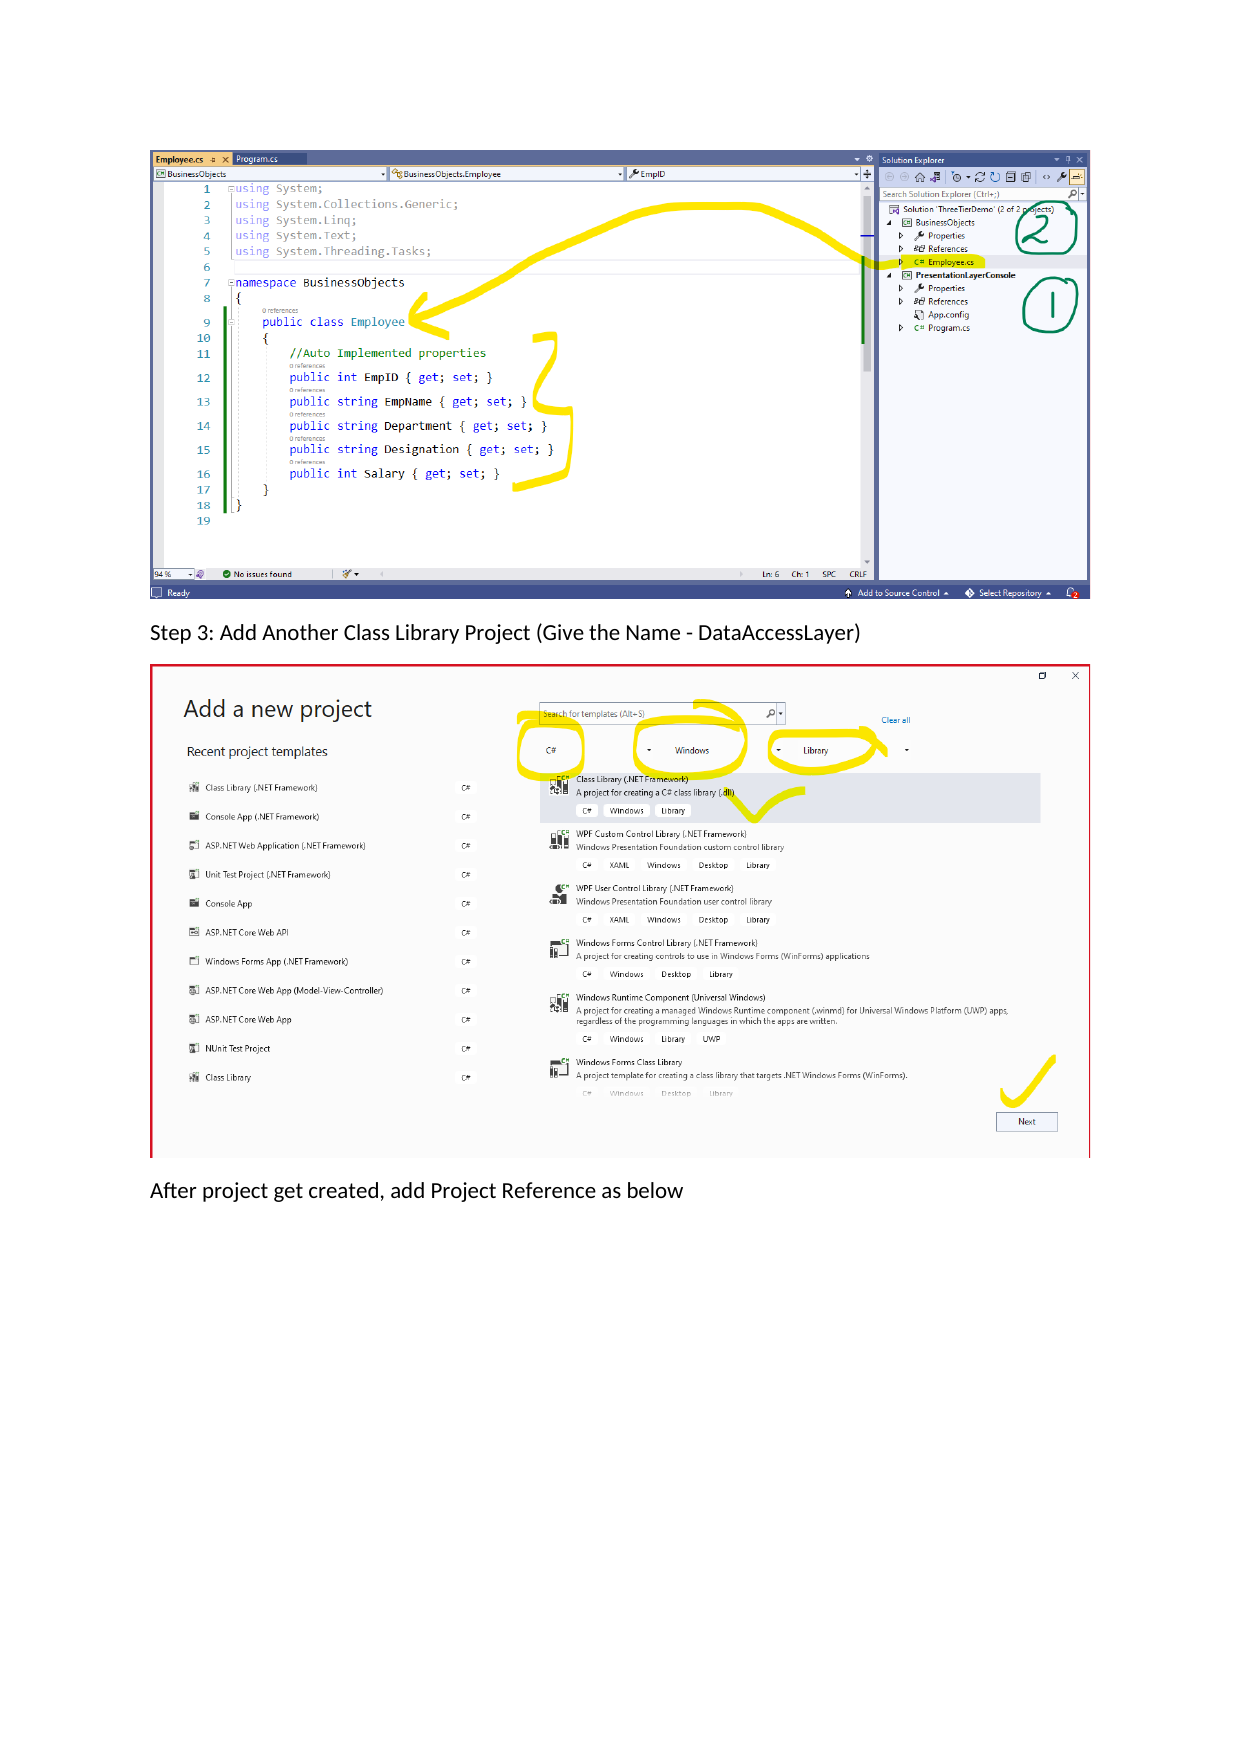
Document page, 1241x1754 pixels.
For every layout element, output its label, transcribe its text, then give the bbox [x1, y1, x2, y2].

text Step 3: Add Another Class Library Project (Give the Name - DataAccessLayer) [150, 618, 1090, 646]
picture [150, 664, 1091, 1158]
picture [150, 150, 1091, 599]
text After project get created, add Project Reference as below [150, 1176, 1090, 1204]
